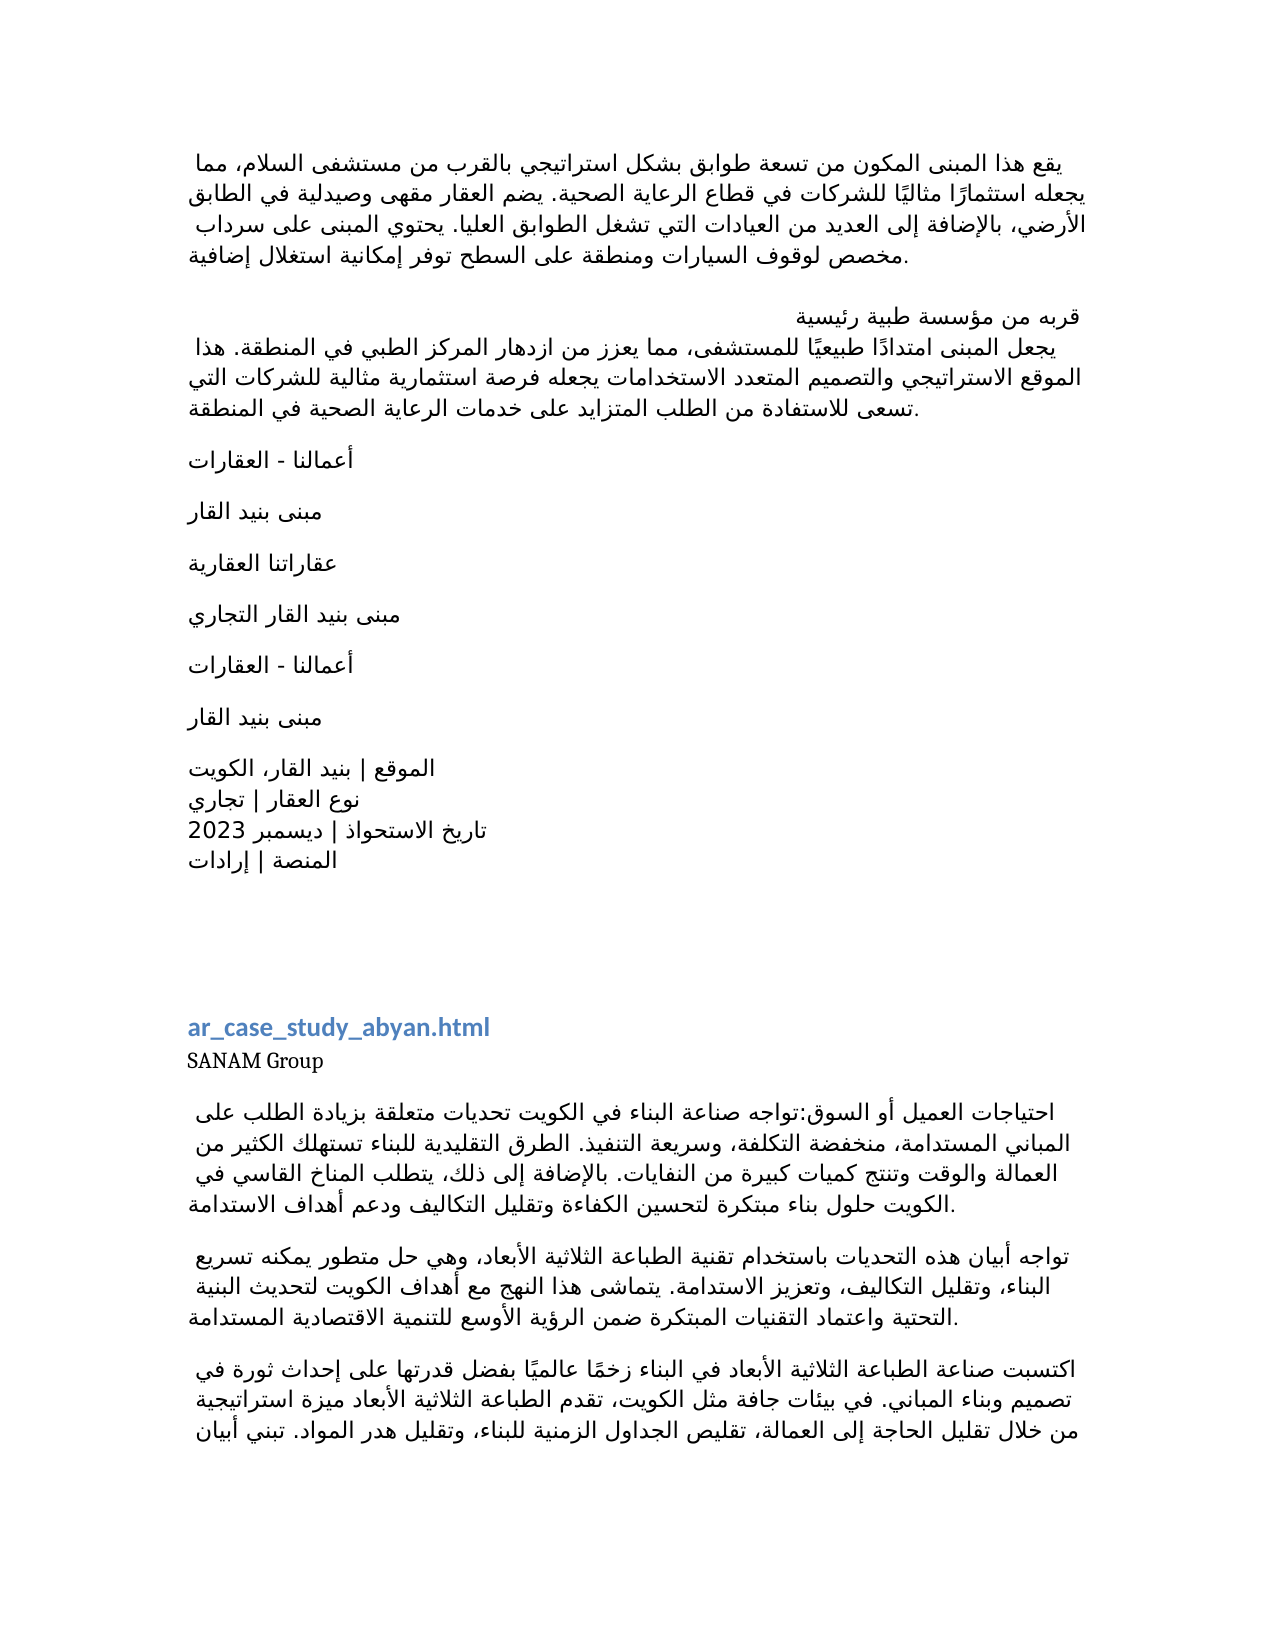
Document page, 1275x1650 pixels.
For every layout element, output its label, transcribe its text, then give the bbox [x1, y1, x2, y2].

text مبنى بنيد القار [187, 704, 1087, 731]
text أعمالنا - العقارات [187, 447, 1087, 473]
text مبنى بنيد القار التجاري [187, 601, 1087, 628]
subtitle ar_case_study_abyan.html [187, 1010, 1087, 1043]
text عقاراتنا العقارية [187, 550, 1087, 576]
text أعمالنا - العقارات [187, 653, 1087, 679]
text SANAM Group [187, 1048, 1087, 1074]
text احتياجات العميل أو السوق:تواجه صناعة البناء في الكويت تحديات متعلقة بزيادة الطلب على المباني المستدامة، منخفضة التكلفة، وسريعة التنفيذ. الطرق التقليدية للبناء تستهلك الكثير من العمالة والوقت وتنتج كميات كبيرة من النفايات. بالإضافة إلى ذلك، يتطلب المناخ القاسي في الكويت حلول بناء مبتكرة لتحسين الكفاءة وتقليل التكاليف ودعم أهداف الاستدامة. [187, 1099, 1087, 1218]
text يقع هذا المبنى المكون من تسعة طوابق بشكل استراتيجي بالقرب من مستشفى السلام، مما يجعله استثمارًا مثاليًا للشركات في قطاع الرعاية الصحية. يضم العقار مقهى وصيدلية في الطابق الأرضي، بالإضافة إلى العديد من العيادات التي تشغل الطوابق العليا. يحتوي المبنى على سرداب مخصص لوقوف السيارات ومنطقة على السطح توفر إمكانية استغلال إضافية. قربه من مؤسسة طبية رئيسية يجعل المبنى امتدادًا طبيعيًا للمستشفى، مما يعزز من ازدهار المركز الطبي في المنطقة. هذا الموقع الاستراتيجي والتصميم المتعدد الاستخدامات يجعله فرصة استثمارية مثالية للشركات التي تسعى للاستفادة من الطلب المتزايد على خدمات الرعاية الصحية في المنطقة. [187, 150, 1087, 422]
text الموقع | بنيد القار، الكويت نوع العقار | تجاري تاريخ الاستحواذ | ديسمبر 2023 المنصة | إرادات [187, 756, 1087, 904]
text مبنى بنيد القار [187, 498, 1087, 525]
text تواجه أبيان هذه التحديات باستخدام تقنية الطباعة الثلاثية الأبعاد، وهي حل متطور يمكنه تسريع البناء، وتقليل التكاليف، وتعزيز الاستدامة. يتماشى هذا النهج مع أهداف الكويت لتحديث البنية التحتية واعتماد التقنيات المبتكرة ضمن الرؤية الأوسع للتنمية الاقتصادية المستدامة. [187, 1243, 1087, 1331]
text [187, 1356, 1087, 1444]
